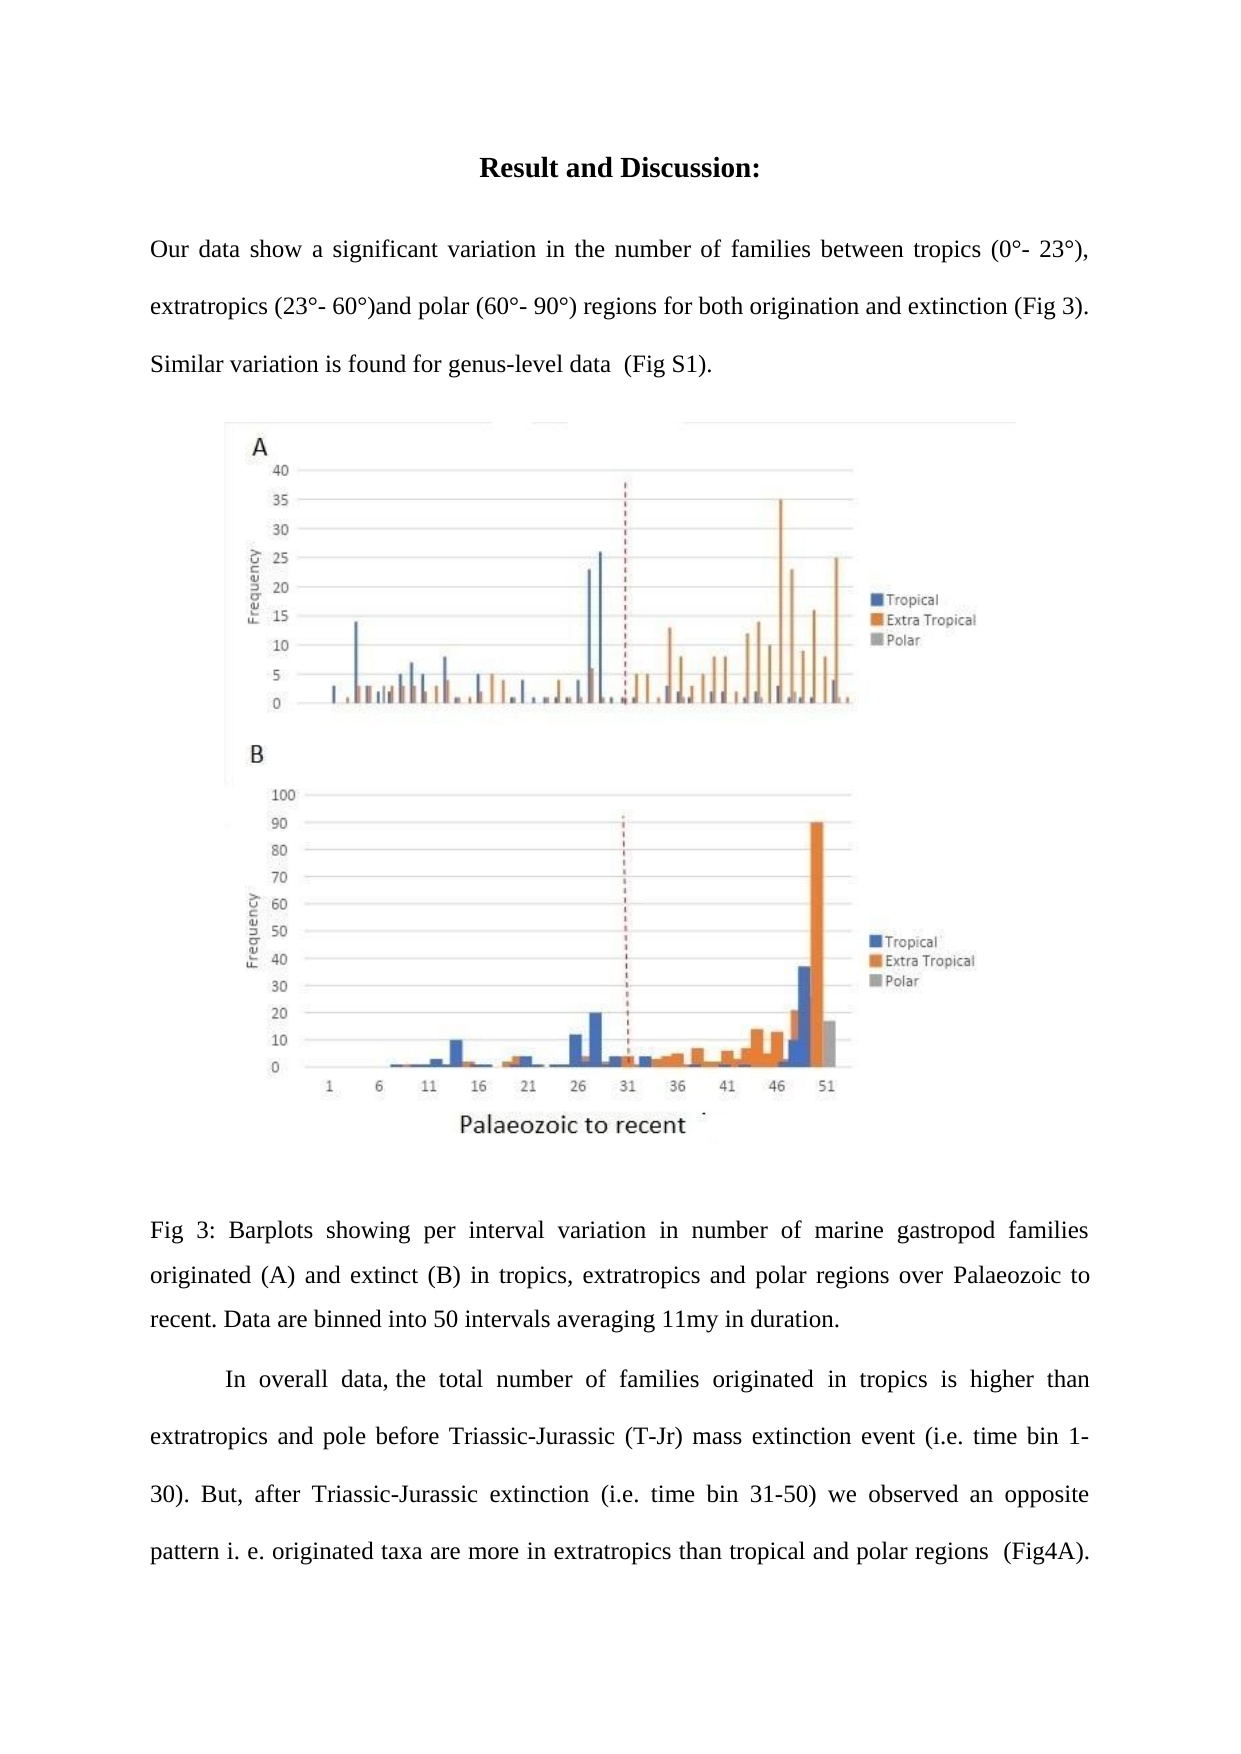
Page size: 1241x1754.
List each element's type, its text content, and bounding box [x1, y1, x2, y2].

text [150, 1364, 1090, 1565]
text Our data show a significant variation in the number of families between tropics (0°- 23°), extratropics (23°- 60°)and polar (60°- 90°) regions for both origination and extinction (Fig 3). Similar variation is found for genus-level data (Fig S1). [150, 234, 1090, 377]
text Fig 3: Barplots showing per interval variation in number of marine gastropod families originated (A) and extinct (B) in tropics, extratropics and polar regions over Palaeozoic to recent. Data are binned into 50 intervals averaging 11my in duration. [150, 1215, 1090, 1333]
text Result and Discussion: [150, 150, 1090, 183]
picture [224, 422, 1016, 1171]
